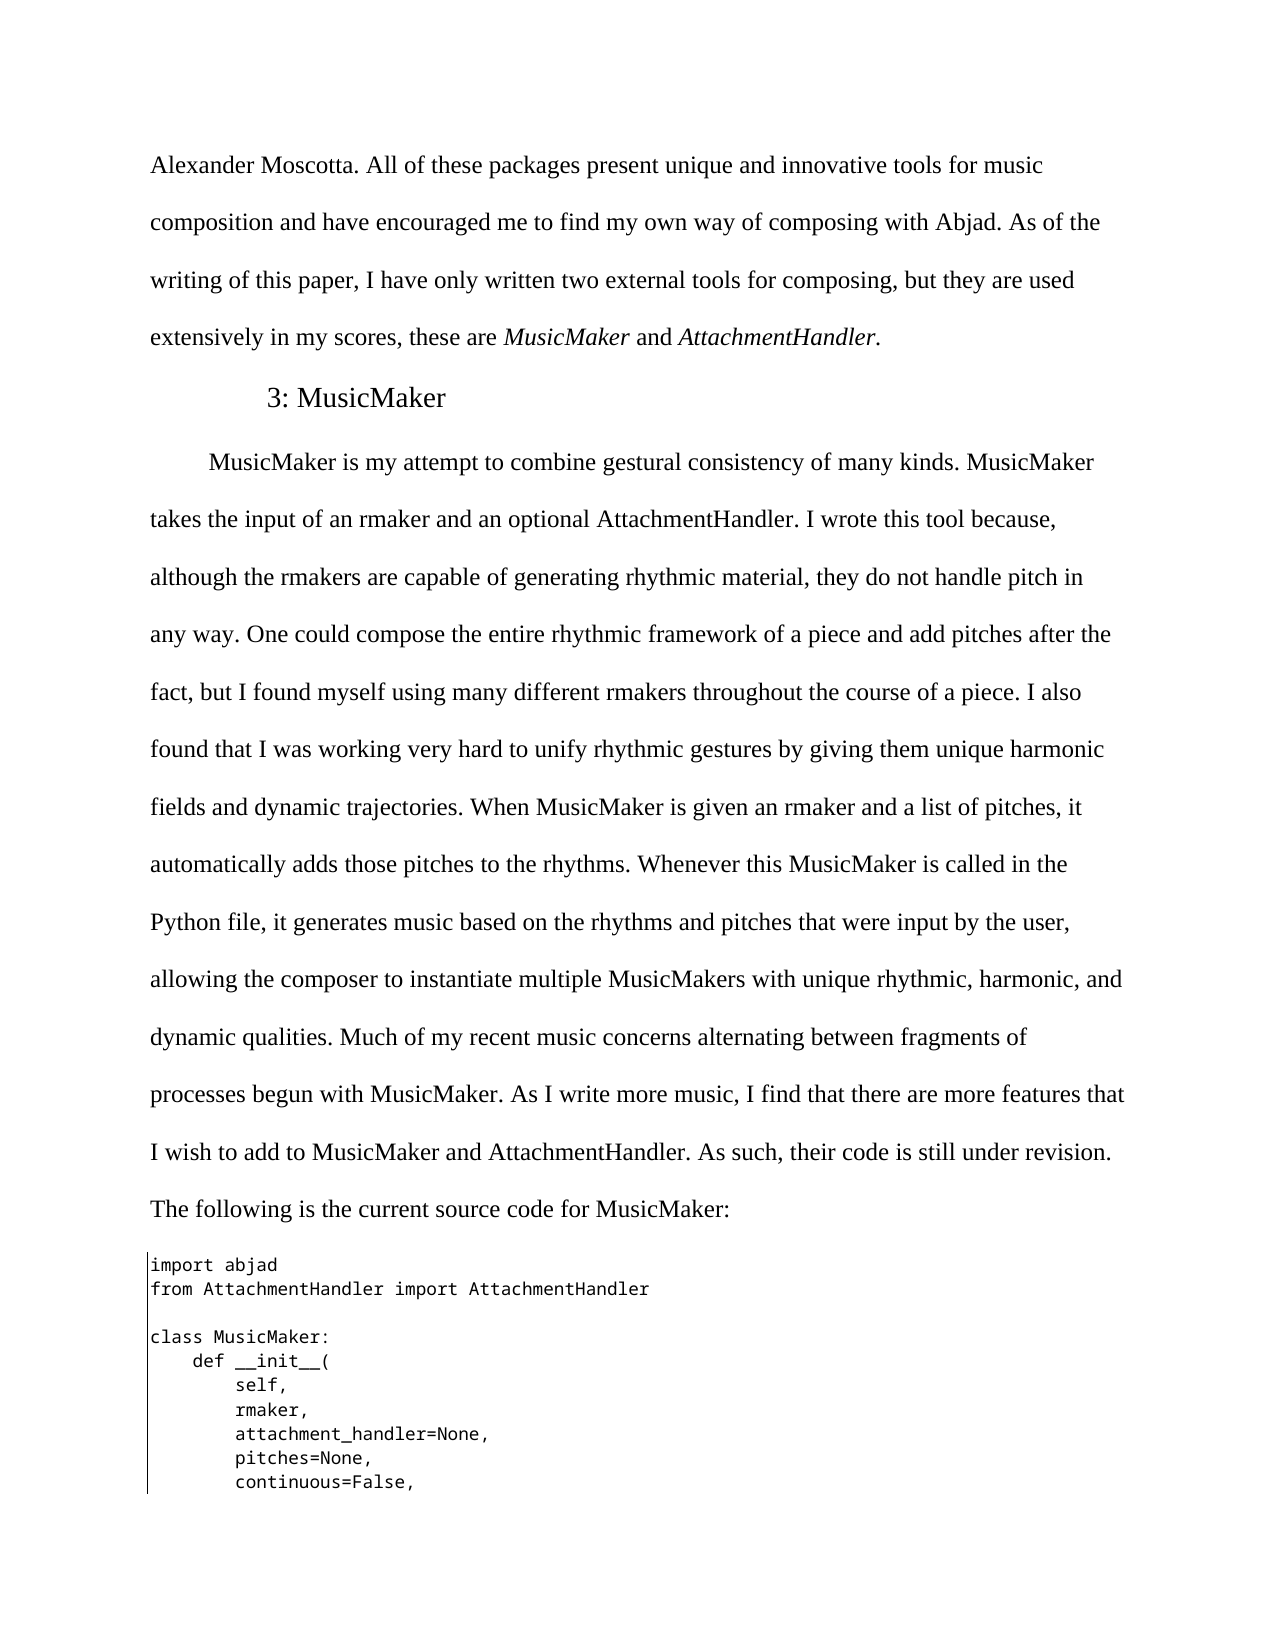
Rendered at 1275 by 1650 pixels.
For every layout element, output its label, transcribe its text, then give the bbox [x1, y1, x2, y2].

text MusicMaker is my attempt to combine gestural consistency of many kinds. MusicMaker takes the input of an rmaker and an optional AttachmentHandler. I wrote this tool because, although the rmakers are capable of generating rhythmic material, they do not handle pitch in any way. One could compose the entire rhythmic framework of a piece and add pitches after the fact, but I found myself using many different rmakers throughout the course of a piece. I also found that I was working very hard to unify rhythmic gestures by giving them unique harmonic fields and dynamic trajectories. When MusicMaker is given an rmaker and a list of pitches, it automatically adds those pitches to the rhythms. Whenever this MusicMaker is called in the Python file, it generates music based on the rhythms and pitches that were input by the user, allowing the composer to instantiate multiple MusicMakers with unique rhythmic, harmonic, and dynamic qualities. Much of my recent music concerns alternating between fragments of processes begun with MusicMaker. As I write more music, I find that there are more features that I wish to add to MusicMaker and AttachmentHandler. As such, their code is still under revision. The following is the current source code for MusicMaker: [150, 447, 1125, 1223]
text rmaker, [150, 1397, 1125, 1421]
text import abjad [148, 1252, 1125, 1276]
text class MusicMaker: [150, 1324, 1125, 1349]
text continuous=False, [150, 1469, 1125, 1494]
text from AttachmentHandler import AttachmentHandler [150, 1276, 1125, 1300]
text attachment_handler=None, [150, 1421, 1125, 1445]
text pitches=None, [150, 1445, 1125, 1469]
text self, [150, 1373, 1125, 1397]
text 3: MusicMaker [150, 380, 1125, 413]
text def __init__( [150, 1349, 1125, 1373]
